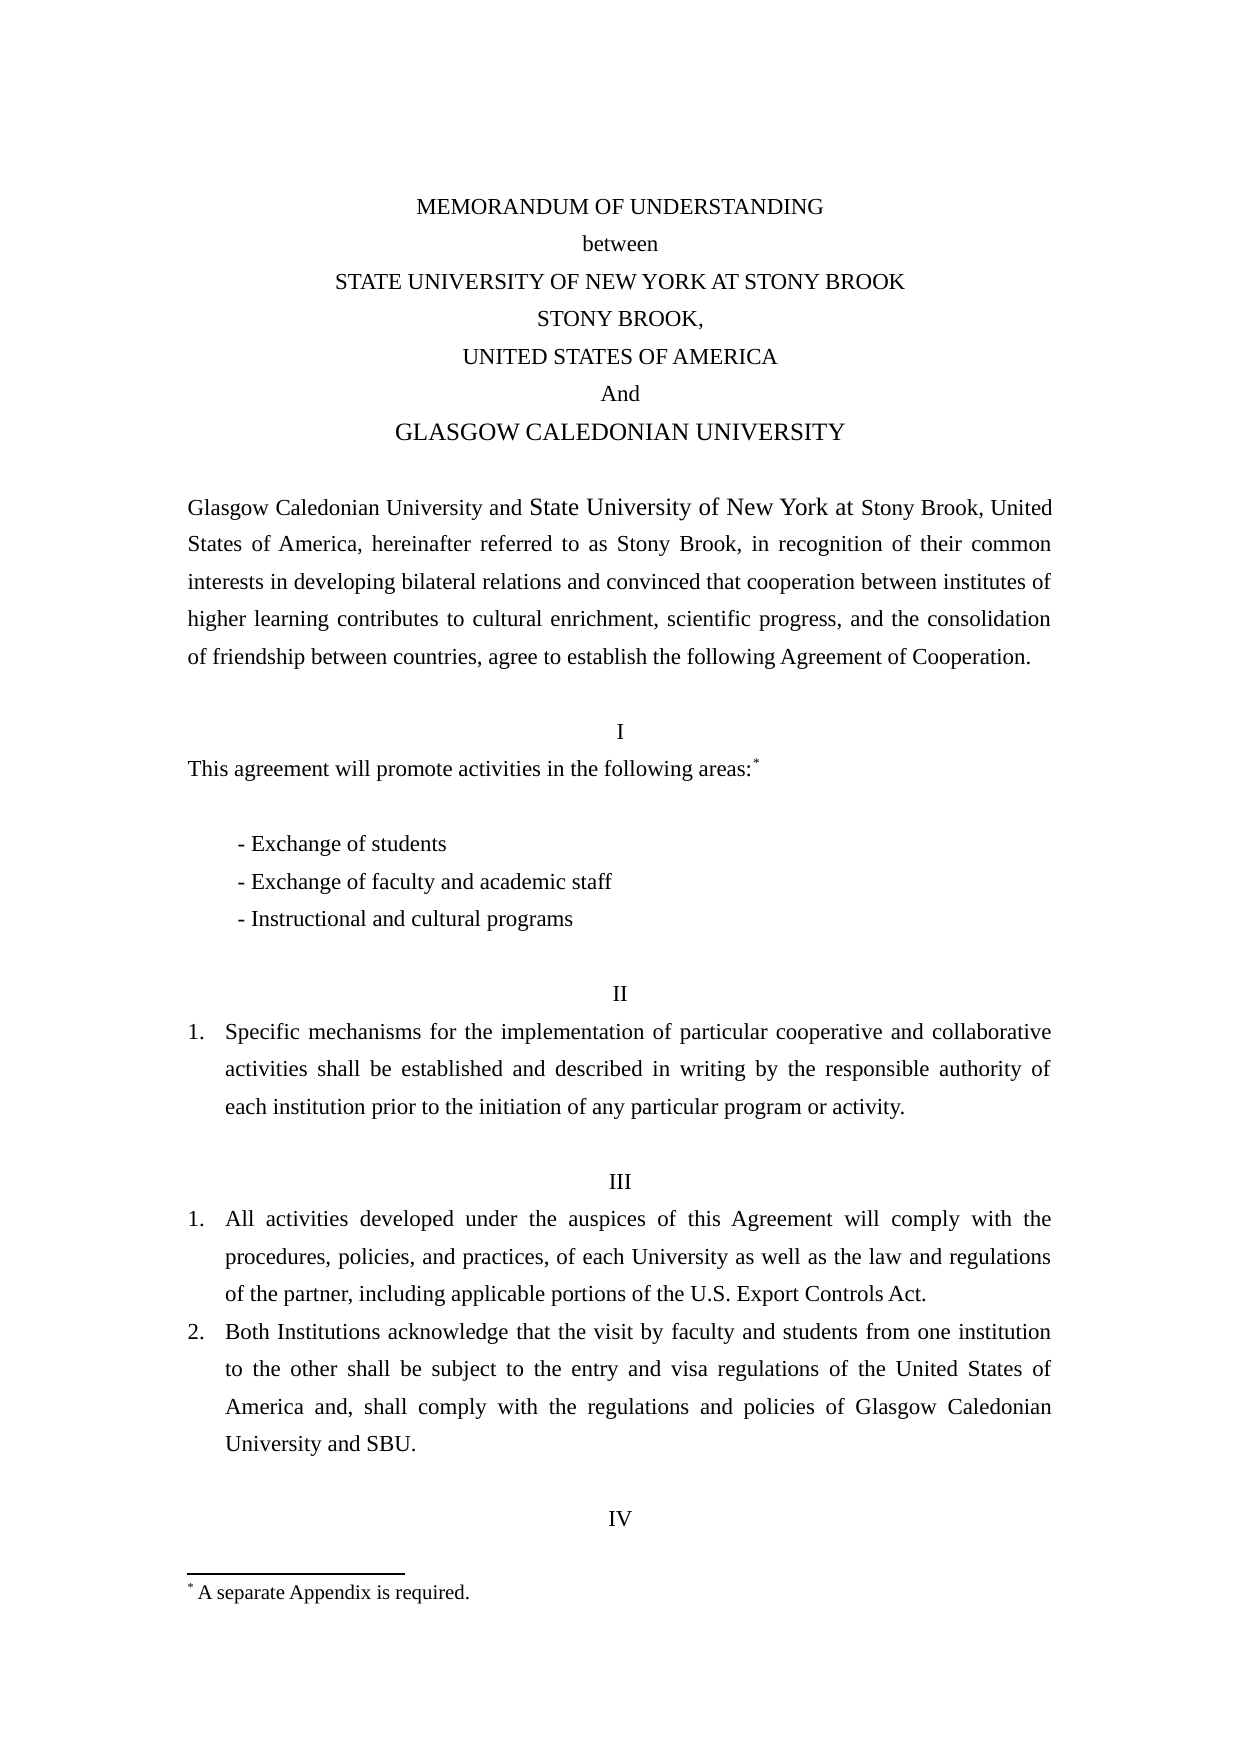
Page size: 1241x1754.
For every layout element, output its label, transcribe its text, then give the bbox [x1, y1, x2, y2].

text And [187, 375, 1053, 412]
text III [187, 1162, 1053, 1200]
text I [187, 712, 1053, 750]
text II [187, 975, 1053, 1012]
list Both Institutions acknowledge that the visit by faculty and students from one institution to the other shall be subject to the entry and visa regulations of the United States of America and, shall comply with the regulations and policies of Glasgow Caledonian University and SBU. [187, 1312, 1053, 1462]
text - Instructional and cultural programs [237, 900, 1053, 937]
list All activities developed under the auspices of this Agreement will comply with the procedures, policies, and practices, of each University as well as the law and regulations of the partner, including applicable portions of the U.S. Export Controls Act. [187, 1200, 1053, 1312]
text between [187, 225, 1053, 262]
text This agreement will promote activities in the following areas: [187, 750, 1053, 787]
text GLASGOW CALEDONIAN UNIVERSITY [187, 412, 1053, 450]
text OF AT STONY BROOK [187, 262, 1053, 300]
text Glasgow Caledonian University and State University of New York at Stony Brook, United States of America, hereinafter referred to as Stony Brook, in recognition of their common interests in developing bilateral relations and convinced that cooperation between institutes of higher learning contributes to cultural enrichment, scientific progress, and the consolidation of friendship between countries, agree to establish the following Agreement of Cooperation. [187, 487, 1053, 675]
text - Exchange of students [187, 825, 1053, 862]
text IV [187, 1500, 1053, 1537]
text - Exchange of faculty and academic staff [187, 862, 1053, 900]
text STONY BROOK, [187, 300, 1053, 337]
text MEMORANDUM OF UNDERSTANDING [187, 187, 1053, 225]
list Specific mechanisms for the implementation of particular cooperative and collaborative activities shall be established and described in writing by the responsible authority of each institution prior to the initiation of any particular program or activity. [187, 1012, 1053, 1125]
